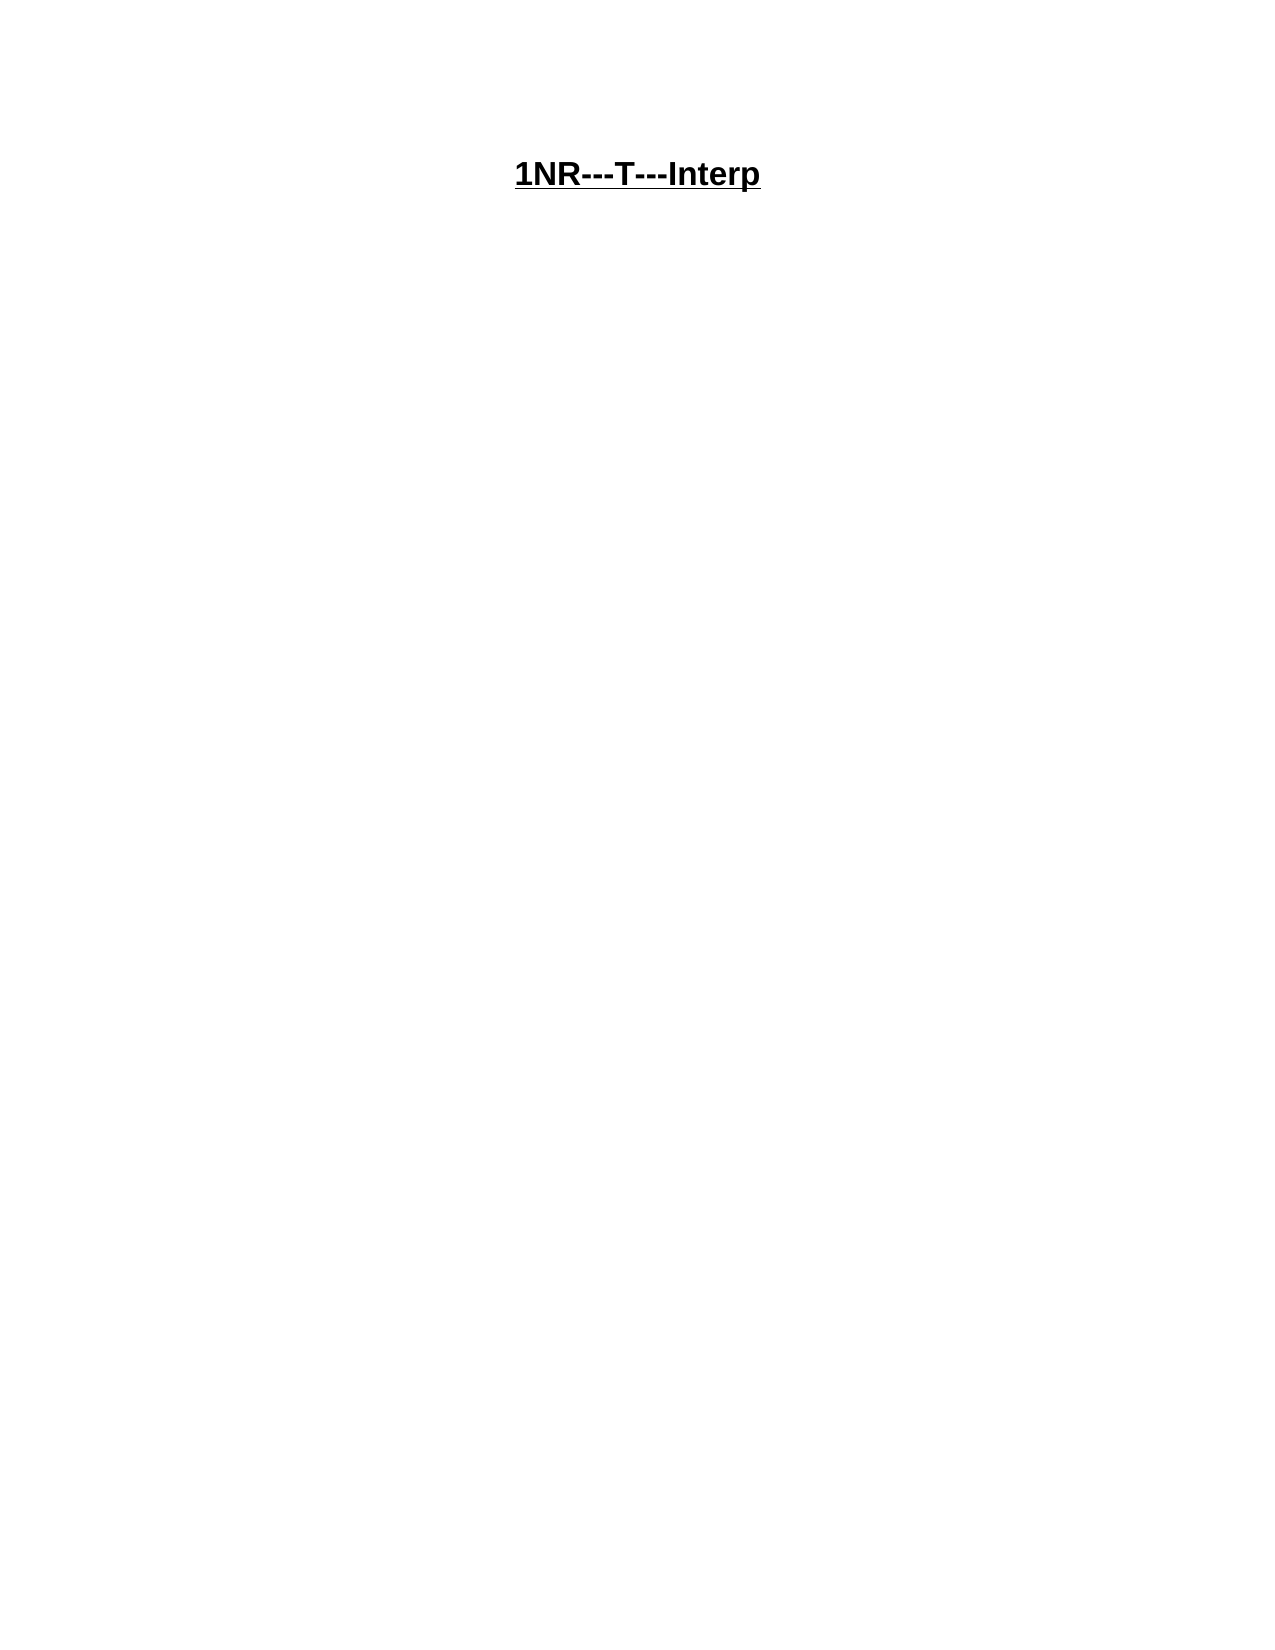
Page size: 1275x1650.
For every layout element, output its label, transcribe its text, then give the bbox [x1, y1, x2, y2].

subtitle 1NR---T---Interp [150, 154, 1125, 193]
